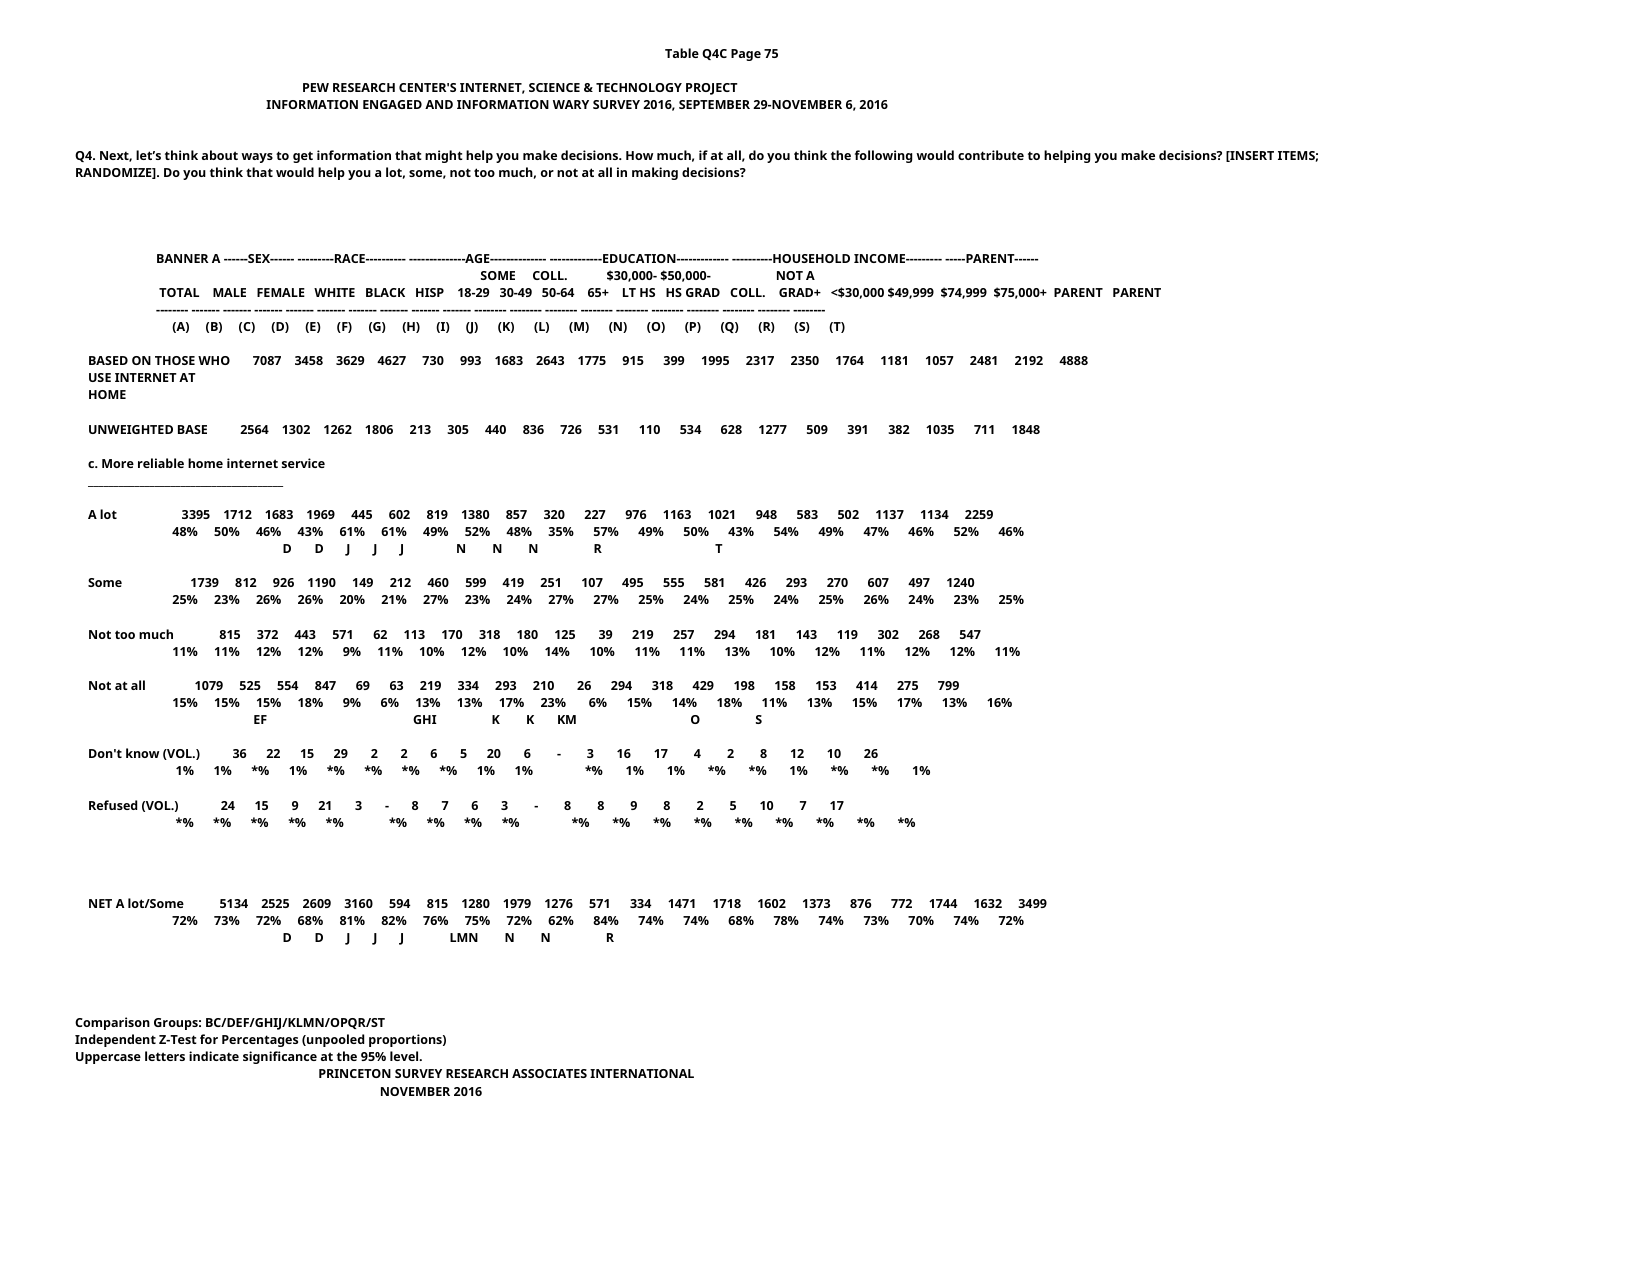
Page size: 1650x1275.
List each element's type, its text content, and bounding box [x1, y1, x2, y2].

text D D J J J LMN N N R [75, 929, 1612, 946]
text Table Q4C Page 75 [75, 45, 1612, 62]
text SOME COLL. $30,000- $50,000- NOT A [75, 267, 1612, 284]
text Refused (VOL.) 24 15 9 21 3 - 8 7 6 3 - 8 8 9 8 2 5 10 7 17 [75, 797, 1612, 814]
text 48% 50% 46% 43% 61% 61% 49% 52% 48% 35% 57% 49% 50% 43% 54% 49% 47% 46% 52% 46% [75, 523, 1612, 540]
text ______________________________________ [75, 472, 1612, 489]
text Some 1739 812 926 1190 149 212 460 599 419 251 107 495 555 581 426 293 270 607 497 1240 [75, 574, 1612, 592]
text UNWEIGHTED BASE 2564 1302 1262 1806 213 305 440 836 726 531 110 534 628 1277 509 391 382 1035 711 1848 [75, 421, 1612, 438]
text INFORMATION ENGAGED AND INFORMATION WARY SURVEY 2016, SEPTEMBER 29-NOVEMBER 6, 2016 [75, 96, 1612, 113]
text -------- ------- ------- ------- ------- ------- ------- ------- ------- ------- -------- -------- -------- -------- -------- -------- -------- -------- -------- -------- [75, 301, 1612, 318]
text NET A lot/Some 5134 2525 2609 3160 594 815 1280 1979 1276 571 334 1471 1718 1602 1373 876 772 1744 1632 3499 [75, 895, 1612, 912]
text 1% 1% *% 1% *% *% *% *% 1% 1% *% 1% 1% *% *% 1% *% *% 1% [75, 762, 1612, 779]
text Comparison Groups: BC/DEF/GHIJ/KLMN/OPQR/ST [75, 1014, 1612, 1031]
text 25% 23% 26% 26% 20% 21% 27% 23% 24% 27% 27% 25% 24% 25% 24% 25% 26% 24% 23% 25% [75, 592, 1612, 609]
text A lot 3395 1712 1683 1969 445 602 819 1380 857 320 227 976 1163 1021 948 583 502 1137 1134 2259 [75, 506, 1612, 523]
text *% *% *% *% *% *% *% *% *% *% *% *% *% *% *% *% *% *% [75, 814, 1612, 831]
text D D J J J N N N R T [75, 540, 1612, 557]
text NOVEMBER 2016 [75, 1083, 1612, 1100]
text c. More reliable home internet service [75, 455, 1612, 472]
text 11% 11% 12% 12% 9% 11% 10% 12% 10% 14% 10% 11% 11% 13% 10% 12% 11% 12% 12% 11% [75, 643, 1612, 660]
text HOME [75, 387, 1612, 404]
text Uppercase letters indicate significance at the 95% level. [75, 1048, 1612, 1066]
text PEW RESEARCH CENTER'S INTERNET, SCIENCE & TECHNOLOGY PROJECT [75, 79, 1612, 96]
text RANDOMIZE]. Do you think that would help you a lot, some, not too much, or not at all in making decisions? [75, 164, 1612, 182]
text Not at all 1079 525 554 847 69 63 219 334 293 210 26 294 318 429 198 158 153 414 275 799 [75, 677, 1612, 694]
text (A) (B) (C) (D) (E) (F) (G) (H) (I) (J) (K) (L) (M) (N) (O) (P) (Q) (R) (S) (T) [75, 318, 1612, 335]
text Q4. Next, let’s think about ways to get information that might help you make decisions. How much, if at all, do you think the following would contribute to helping you make decisions? [INSERT ITEMS; [75, 147, 1612, 164]
text 15% 15% 15% 18% 9% 6% 13% 13% 17% 23% 6% 15% 14% 18% 11% 13% 15% 17% 13% 16% [75, 694, 1612, 711]
text Independent Z-Test for Percentages (unpooled proportions) [75, 1031, 1612, 1048]
text TOTAL MALE FEMALE WHITE BLACK HISP 18-29 30-49 50-64 65+ LT HS HS GRAD COLL. GRAD+ <$30,000 $49,999 $74,999 $75,000+ PARENT PARENT [75, 284, 1612, 301]
text PRINCETON SURVEY RESEARCH ASSOCIATES INTERNATIONAL [75, 1066, 1612, 1083]
text EF GHI K K KM O S [75, 711, 1612, 728]
text Not too much 815 372 443 571 62 113 170 318 180 125 39 219 257 294 181 143 119 302 268 547 [75, 626, 1612, 643]
text 72% 73% 72% 68% 81% 82% 76% 75% 72% 62% 84% 74% 74% 68% 78% 74% 73% 70% 74% 72% [75, 912, 1612, 929]
text BANNER A ------SEX------ ---------RACE---------- --------------AGE-------------- -------------EDUCATION------------- ----------HOUSEHOLD INCOME--------- -----PARENT------ [75, 250, 1612, 267]
text Don't know (VOL.) 36 22 15 29 2 2 6 5 20 6 - 3 16 17 4 2 8 12 10 26 [75, 745, 1612, 762]
text BASED ON THOSE WHO 7087 3458 3629 4627 730 993 1683 2643 1775 915 399 1995 2317 2350 1764 1181 1057 2481 2192 4888 [75, 352, 1612, 369]
text USE INTERNET AT [75, 369, 1612, 387]
